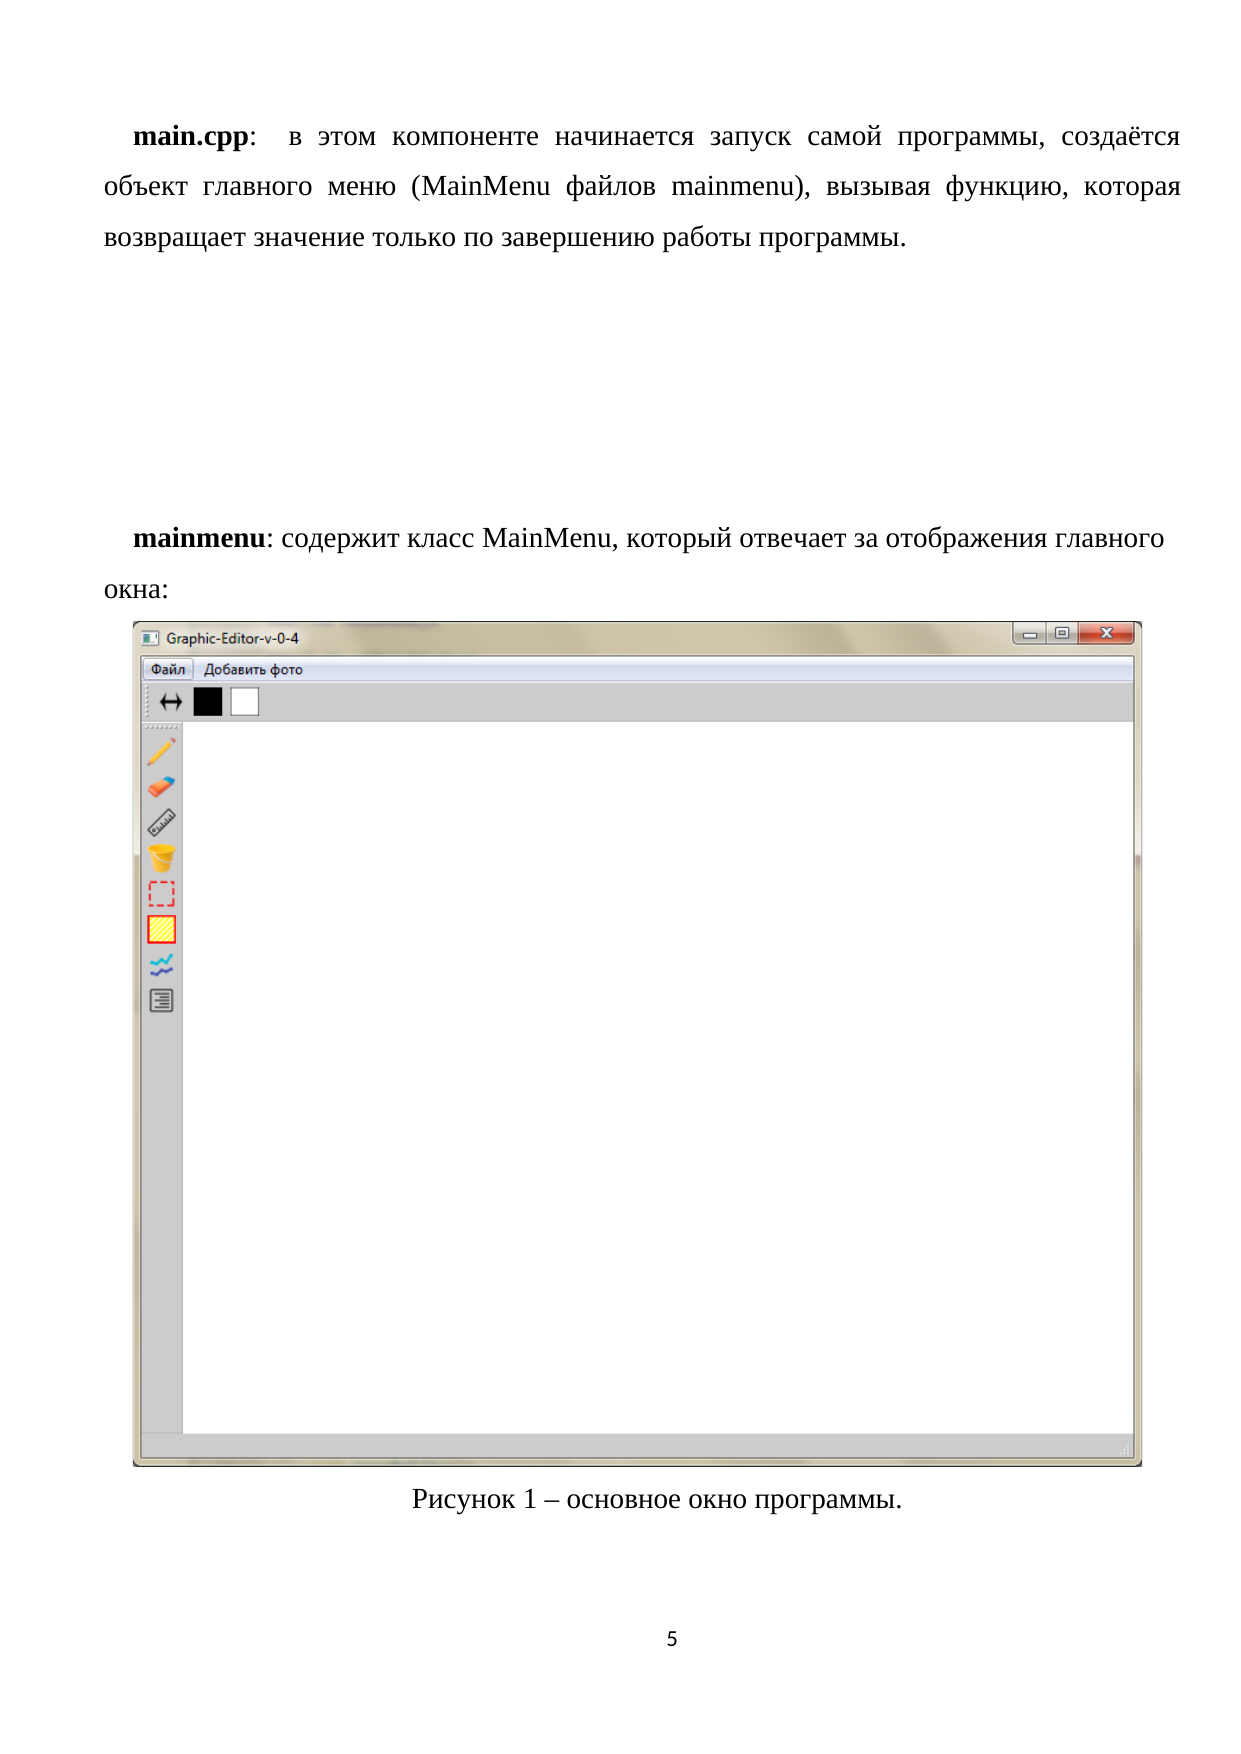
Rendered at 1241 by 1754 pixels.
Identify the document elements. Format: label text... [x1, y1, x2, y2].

list Рисунок 1 – основное окно программы. [103, 1481, 1181, 1514]
picture [132, 621, 1143, 1467]
list mainmenu: содержит класс MainMenu, который отвечает за отображения главного окна: [103, 521, 1181, 604]
list main.cpp: в этом компоненте начинается запуск самой программы, создаётся объект главного меню (MainMenu файлов mainmenu), вызывая функцию, которая возвращает значение только по завершению работы программы. [103, 118, 1181, 252]
